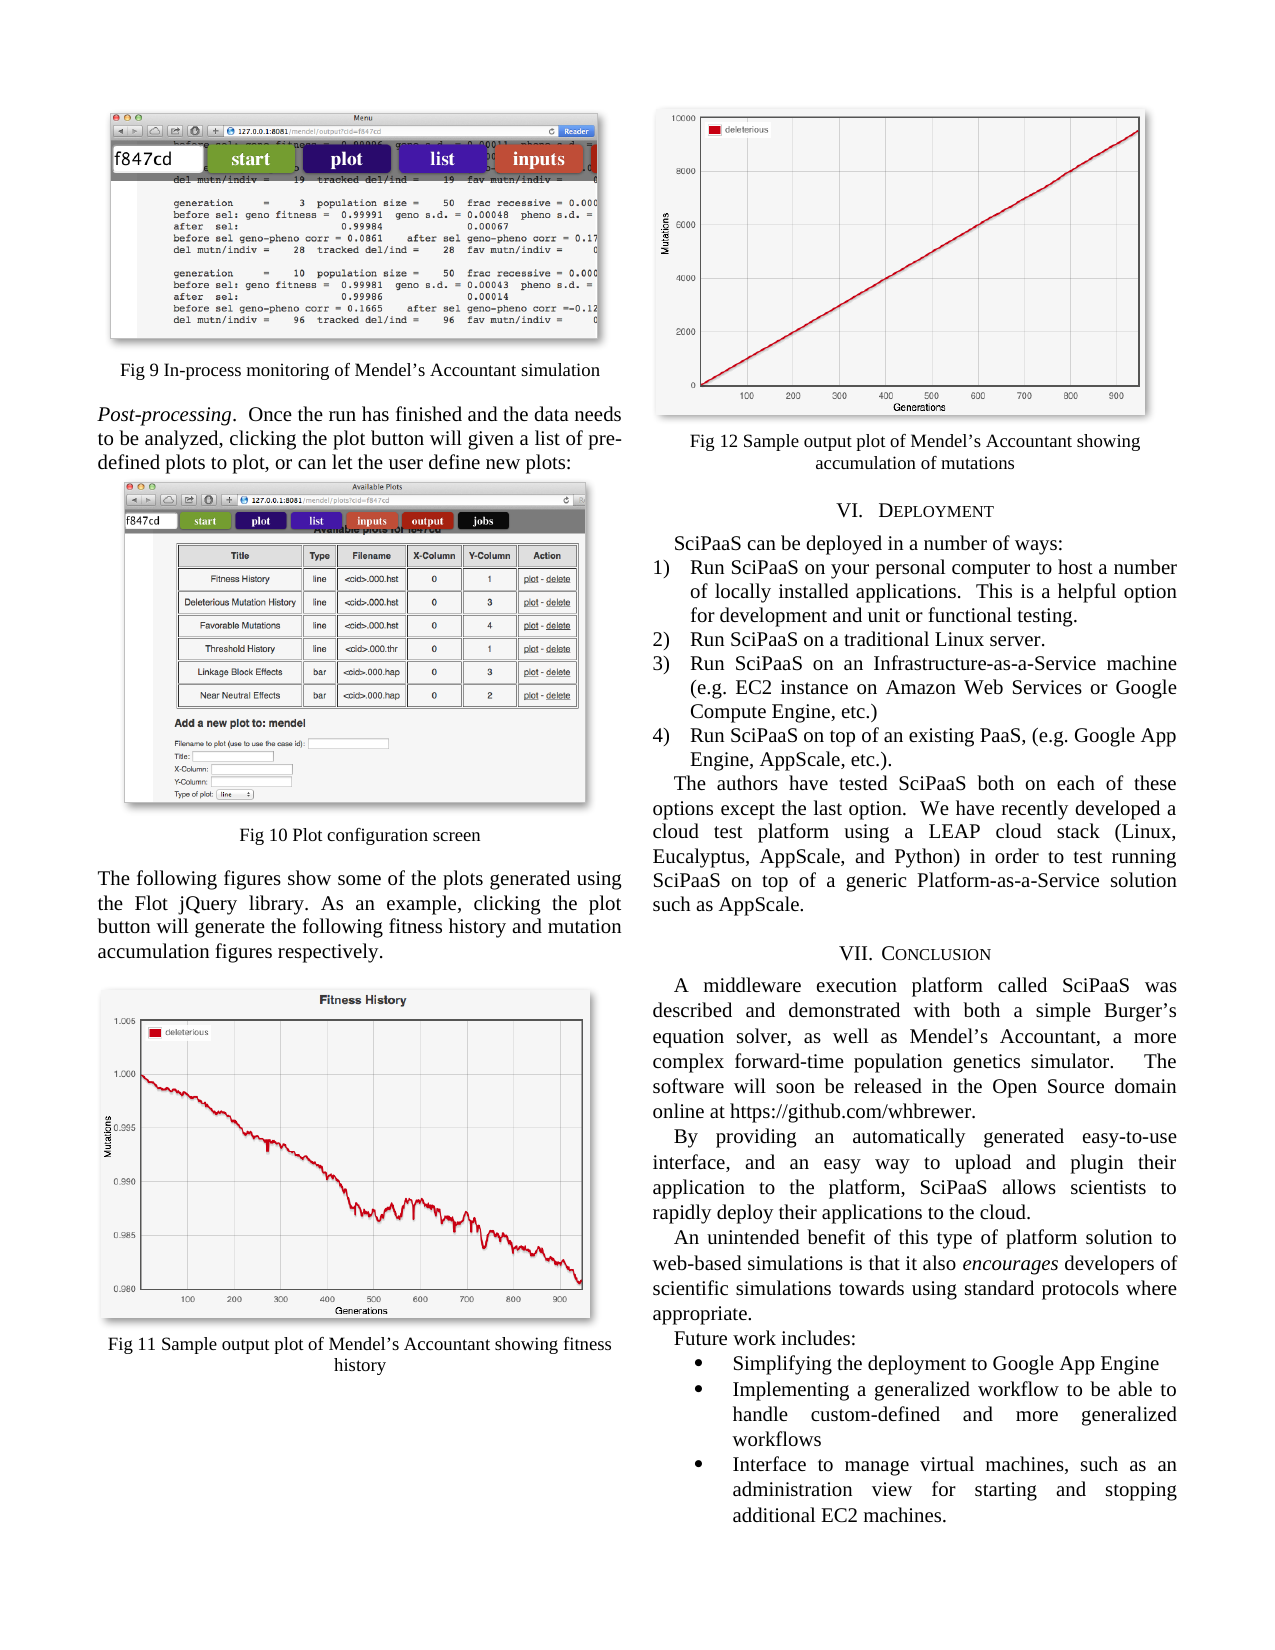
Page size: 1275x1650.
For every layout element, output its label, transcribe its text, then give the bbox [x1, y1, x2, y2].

list Implementing a generalized workflow to be able to handle custom-defined and more generalized workflows [695, 1376, 1177, 1451]
picture [656, 109, 1145, 415]
list Simplifying the deployment to Google App Engine [695, 1351, 1177, 1375]
list Run SciPaaS on a traditional Linux server. [652, 627, 1177, 651]
list Run SciPaaS on top of an existing PaaS, (e.g. Google App Engine, AppScale, etc.). [652, 723, 1177, 771]
picture [111, 114, 597, 338]
picture [125, 483, 585, 802]
subtitle Conclusion [652, 941, 1177, 965]
text The authors have tested SciPaaS both on each of these options except the last option. We have recently developed a cloud test platform using a LEAP cloud stack (Linux, Eucalyptus, AppScale, and Python) in order to test running SciPaaS on top of a generic Platform-as-a-Service solution such as AppScale. [652, 771, 1177, 916]
text A middleware execution platform called SciPaaS was described and demonstrated with both a simple Burger’s equation solver, as well as Mendel’s Accountant, a more complex forward-time population genetics simulator. The software will soon be released in the Open Source domain online at https://github.com/whbrewer. [652, 973, 1177, 1123]
list Interface to manage virtual machines, such as an administration view for starting and stopping additional EC2 machines. [695, 1452, 1177, 1527]
text Fig 9 In-process monitoring of Mendel’s Accountant simulation [97, 359, 622, 381]
text Fig 12 Sample output plot of Mendel’s Accountant showing accumulation of mutations [652, 430, 1177, 473]
text The following figures show some of the plots generated using the Flot jQuery library. As an example, clicking the plot button will generate the following fitness history and mutation accumulation figures respectively. [97, 866, 622, 963]
list Run SciPaaS on your personal computer to host a number of locally installed applications. This is a helpful option for development and unit or functional testing. [652, 555, 1177, 627]
text Post-processing. Once the run has finished and the data needs to be analyzed, clicking the plot button will given a list of pre-defined plots to plot, or can let the user define new plots: [97, 402, 622, 474]
text Fig 10 Plot configuration screen [97, 824, 622, 846]
text Future work includes: [652, 1326, 1177, 1350]
picture [101, 990, 590, 1318]
subtitle Deployment [652, 498, 1177, 522]
text SciPaaS can be deployed in a number of ways: [652, 531, 1177, 555]
list Run SciPaaS on an Infrastructure-as-a-Service machine (e.g. EC2 instance on Amazon Web Services or Google Compute Engine, etc.) [652, 651, 1177, 723]
text Fig 11 Sample output plot of Mendel’s Accountant showing fitness history [97, 1333, 622, 1376]
